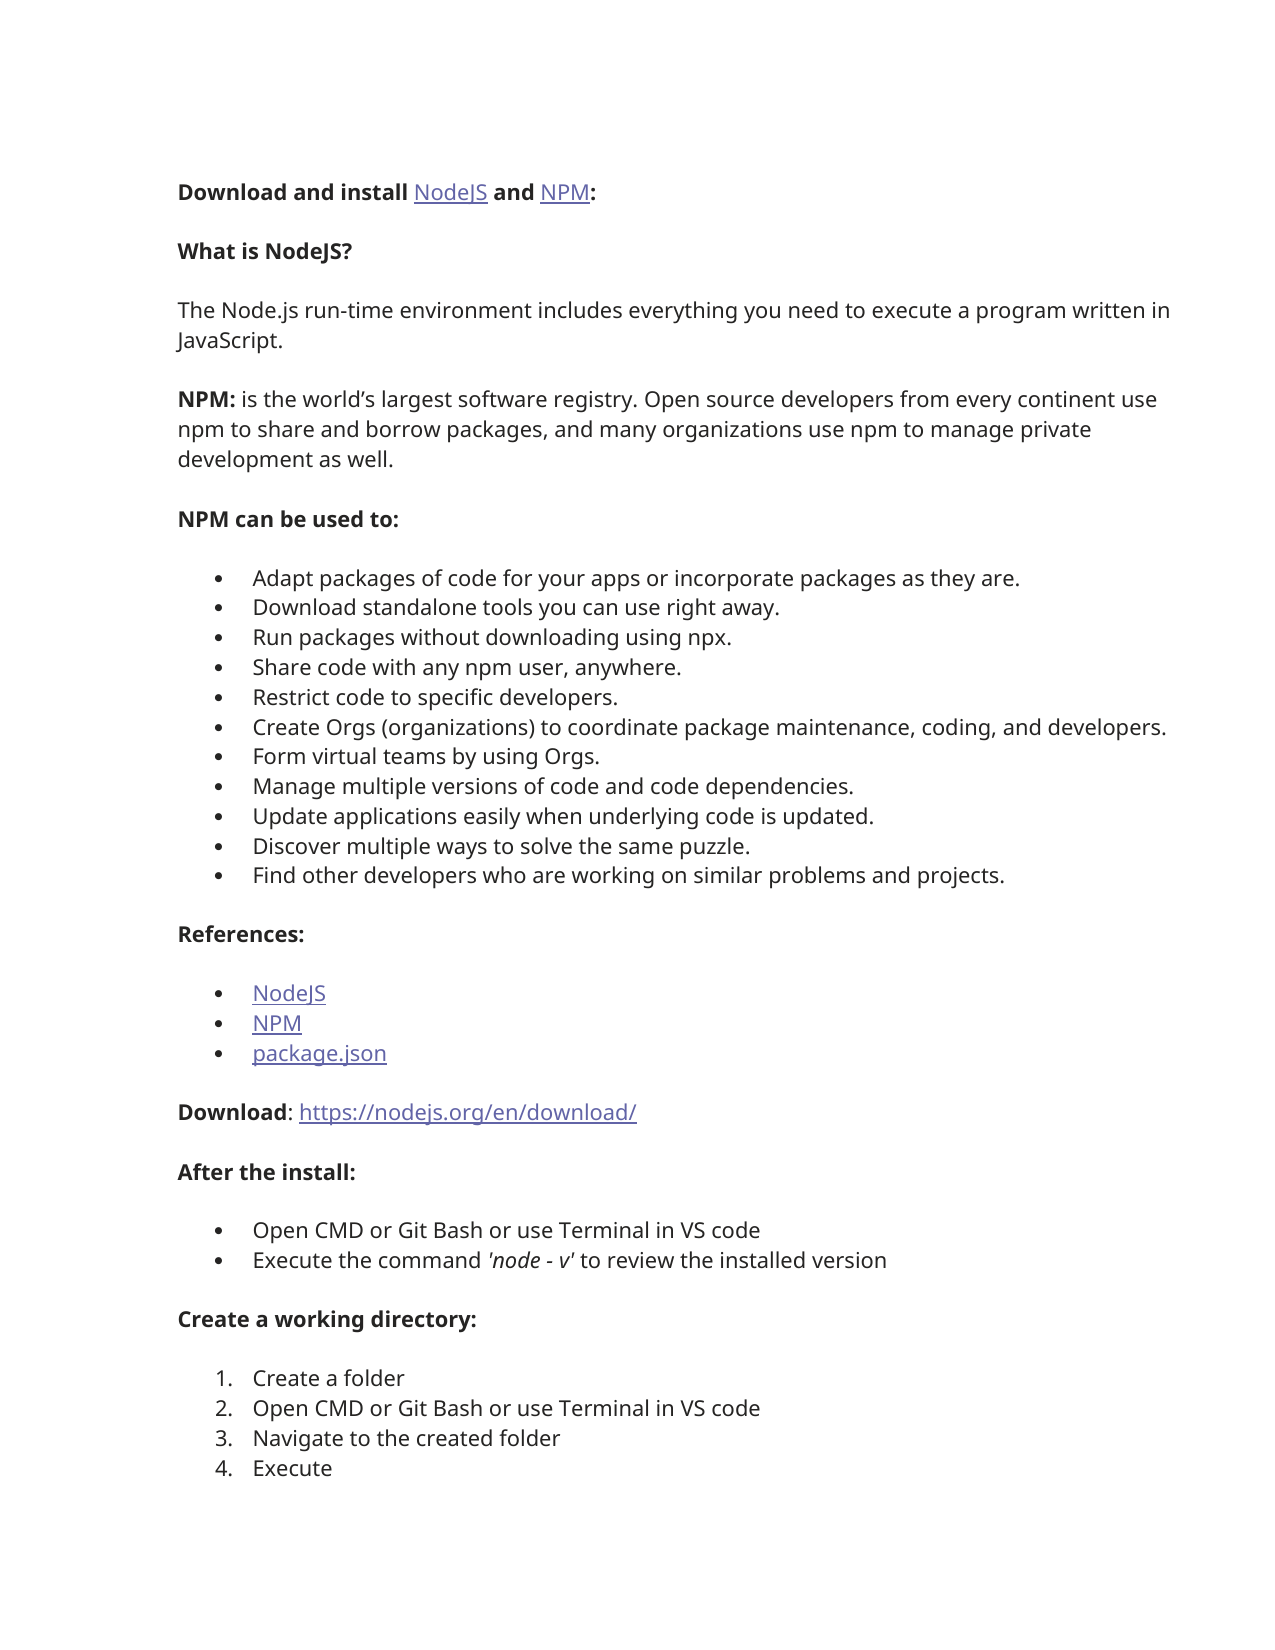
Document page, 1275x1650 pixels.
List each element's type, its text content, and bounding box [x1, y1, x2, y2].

list Execute [215, 1452, 1186, 1482]
text Download: https://nodejs.org/en/download/ [177, 1097, 1186, 1127]
list Update applications easily when underlying code is updated. [215, 801, 1186, 831]
text The Node.js run-time environment includes everything you need to execute a program written in JavaScript. [177, 295, 1186, 354]
list Navigate to the created folder [215, 1423, 1186, 1452]
list Run packages without downloading using npx. [215, 622, 1186, 652]
list Create Orgs (organizations) to coordinate package maintenance, coding, and developers. [215, 711, 1186, 741]
list Execute the command 'node - v' to review the installed version [215, 1245, 1186, 1275]
text Create a working directory: [177, 1304, 1186, 1334]
list Open CMD or Git Bash or use Terminal in VS code [215, 1393, 1186, 1423]
text What is NodeJS? [177, 236, 1186, 266]
list package.json [215, 1038, 1186, 1068]
list Discover multiple ways to solve the same puzzle. [215, 831, 1186, 860]
list Form virtual teams by using Orgs. [215, 741, 1186, 771]
text Download and install NodeJS and NPM: [177, 177, 1186, 207]
list Open CMD or Git Bash or use Terminal in VS code [215, 1215, 1186, 1245]
text After the install: [177, 1156, 1186, 1186]
list Create a folder [215, 1363, 1186, 1393]
text References: [177, 919, 1186, 949]
list NPM [215, 1008, 1186, 1038]
text NPM can be used to: [177, 503, 1186, 533]
list Download standalone tools you can use right away. [215, 592, 1186, 622]
list Restrict code to specific developers. [215, 682, 1186, 711]
list Share code with any npm user, anywhere. [215, 652, 1186, 682]
text NPM: is the world’s largest software registry. Open source developers from every continent use npm to share and borrow packages, and many organizations use npm to manage private development as well. [177, 384, 1186, 474]
list NodeJS [215, 978, 1186, 1008]
list Manage multiple versions of code and code dependencies. [215, 771, 1186, 801]
list Adapt packages of code for your apps or incorporate packages as they are. [215, 562, 1186, 592]
list Find other developers who are working on similar problems and projects. [215, 860, 1186, 890]
